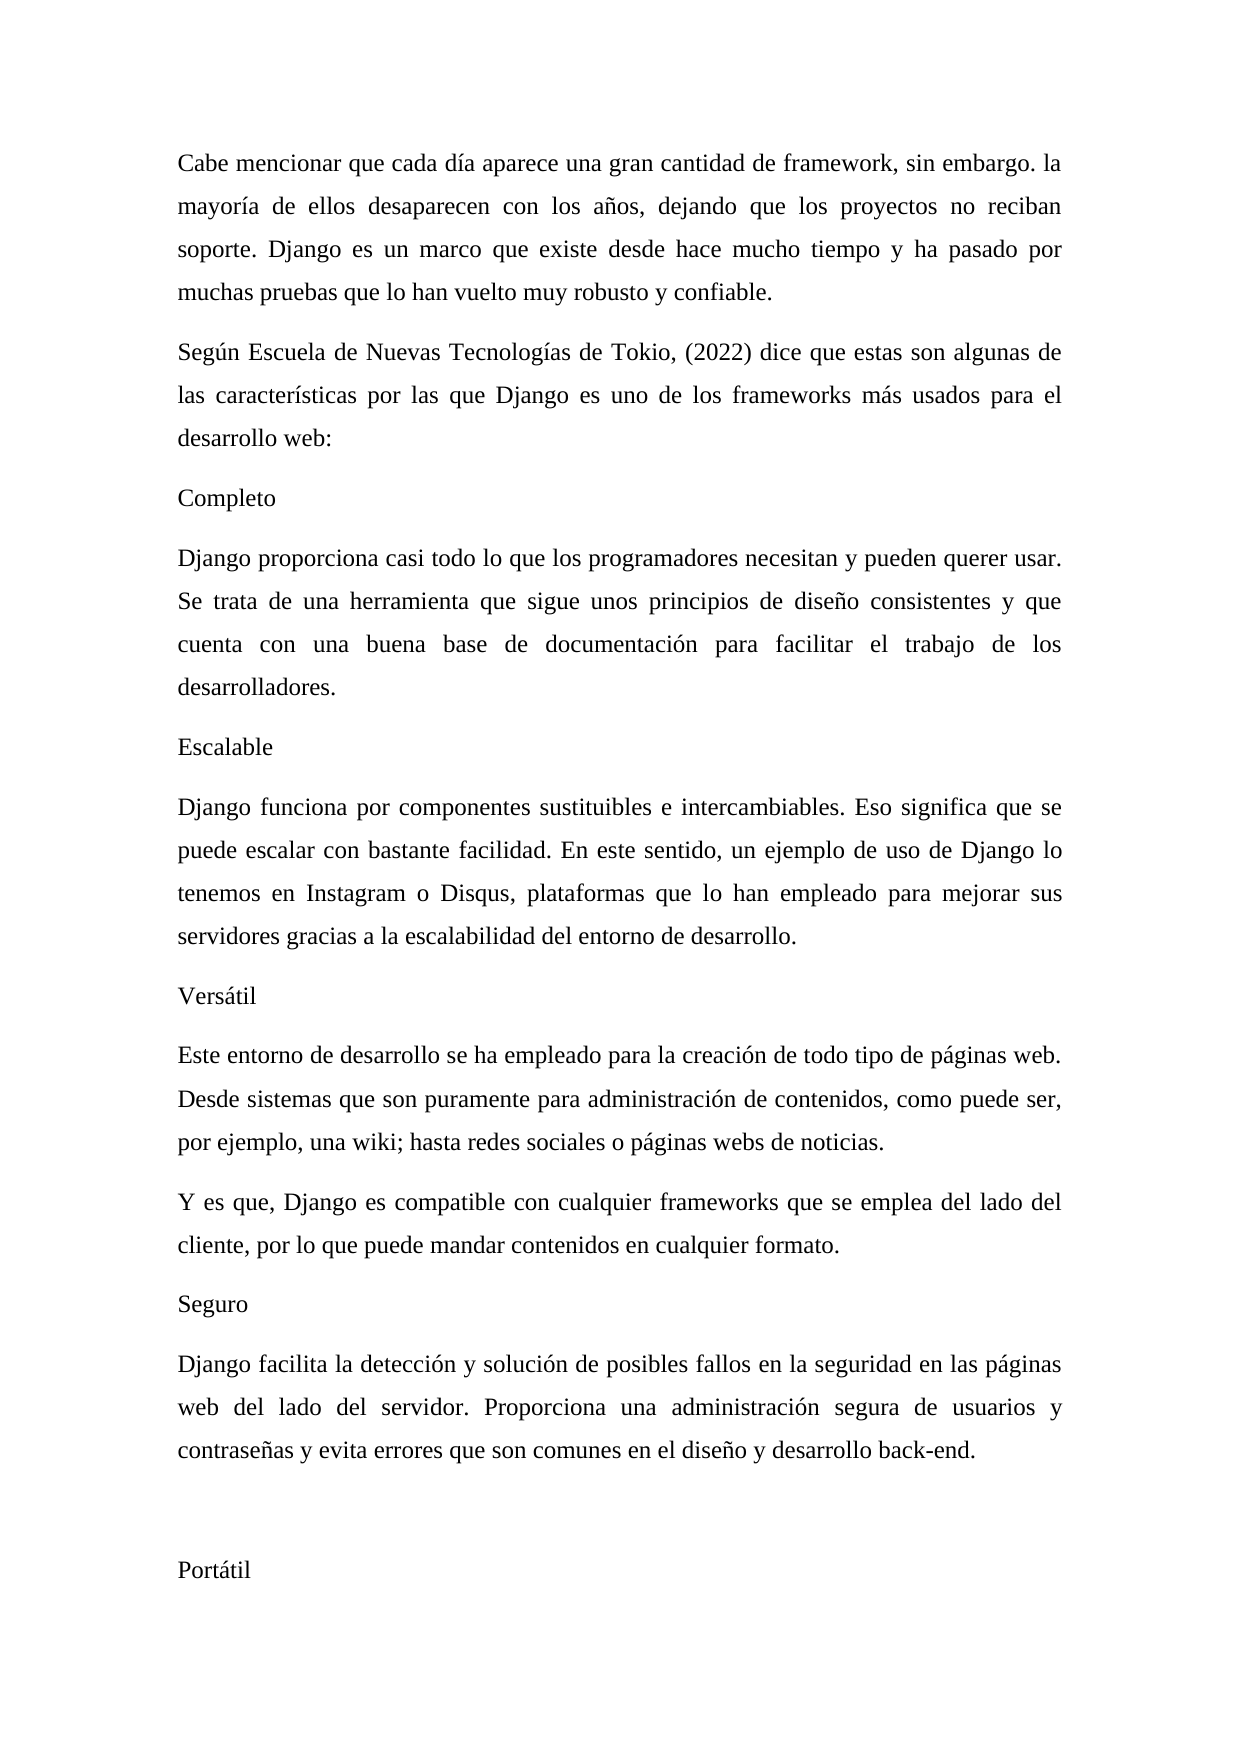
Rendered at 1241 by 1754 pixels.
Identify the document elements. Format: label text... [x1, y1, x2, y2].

text Django funciona por componentes sustituibles e intercambiables. Eso significa que se puede escalar con bastante facilidad. En este sentido, un ejemplo de uso de Django lo tenemos en Instagram o Disqus, plataformas que lo han empleado para mejorar sus servidores gracias a la escalabilidad del entorno de desarrollo. [177, 792, 1063, 950]
text Portátil [177, 1555, 1063, 1584]
text Completo [177, 483, 1063, 512]
text Escalable [177, 732, 1063, 761]
text Este entorno de desarrollo se ha empleado para la creación de todo tipo de páginas web. Desde sistemas que son puramente para administración de contenidos, como puede ser, por ejemplo, una wiki; hasta redes sociales o páginas webs de noticias. [177, 1041, 1063, 1156]
text Django facilita la detección y solución de posibles fallos en la seguridad en las páginas web del lado del servidor. Proporciona una administración segura de usuarios y contraseñas y evita errores que son comunes en el diseño y desarrollo back-end. [177, 1349, 1063, 1464]
text Versátil [177, 981, 1063, 1009]
text Seguro [177, 1289, 1063, 1318]
text Según Escuela de Nuevas Tecnologías de Tokio, (2022) dice que estas son algunas de las características por las que Django es uno de los frameworks más usados para el desarrollo web: [177, 337, 1063, 452]
text Cabe mencionar que cada día aparece una gran cantidad de framework, sin embargo. la mayoría de ellos desaparecen con los años, dejando que los proyectos no reciban soporte. Django es un marco que existe desde hace mucho tiempo y ha pasado por muchas pruebas que lo han vuelto muy robusto y confiable. [177, 148, 1063, 306]
text Django proporciona casi todo lo que los programadores necesitan y pueden querer usar. Se trata de una herramienta que sigue unos principios de diseño consistentes y que cuenta con una buena base de documentación para facilitar el trabajo de los desarrolladores. [177, 543, 1063, 701]
text Y es que, Django es compatible con cualquier frameworks que se emplea del lado del cliente, por lo que puede mandar contenidos en cualquier formato. [177, 1187, 1063, 1258]
